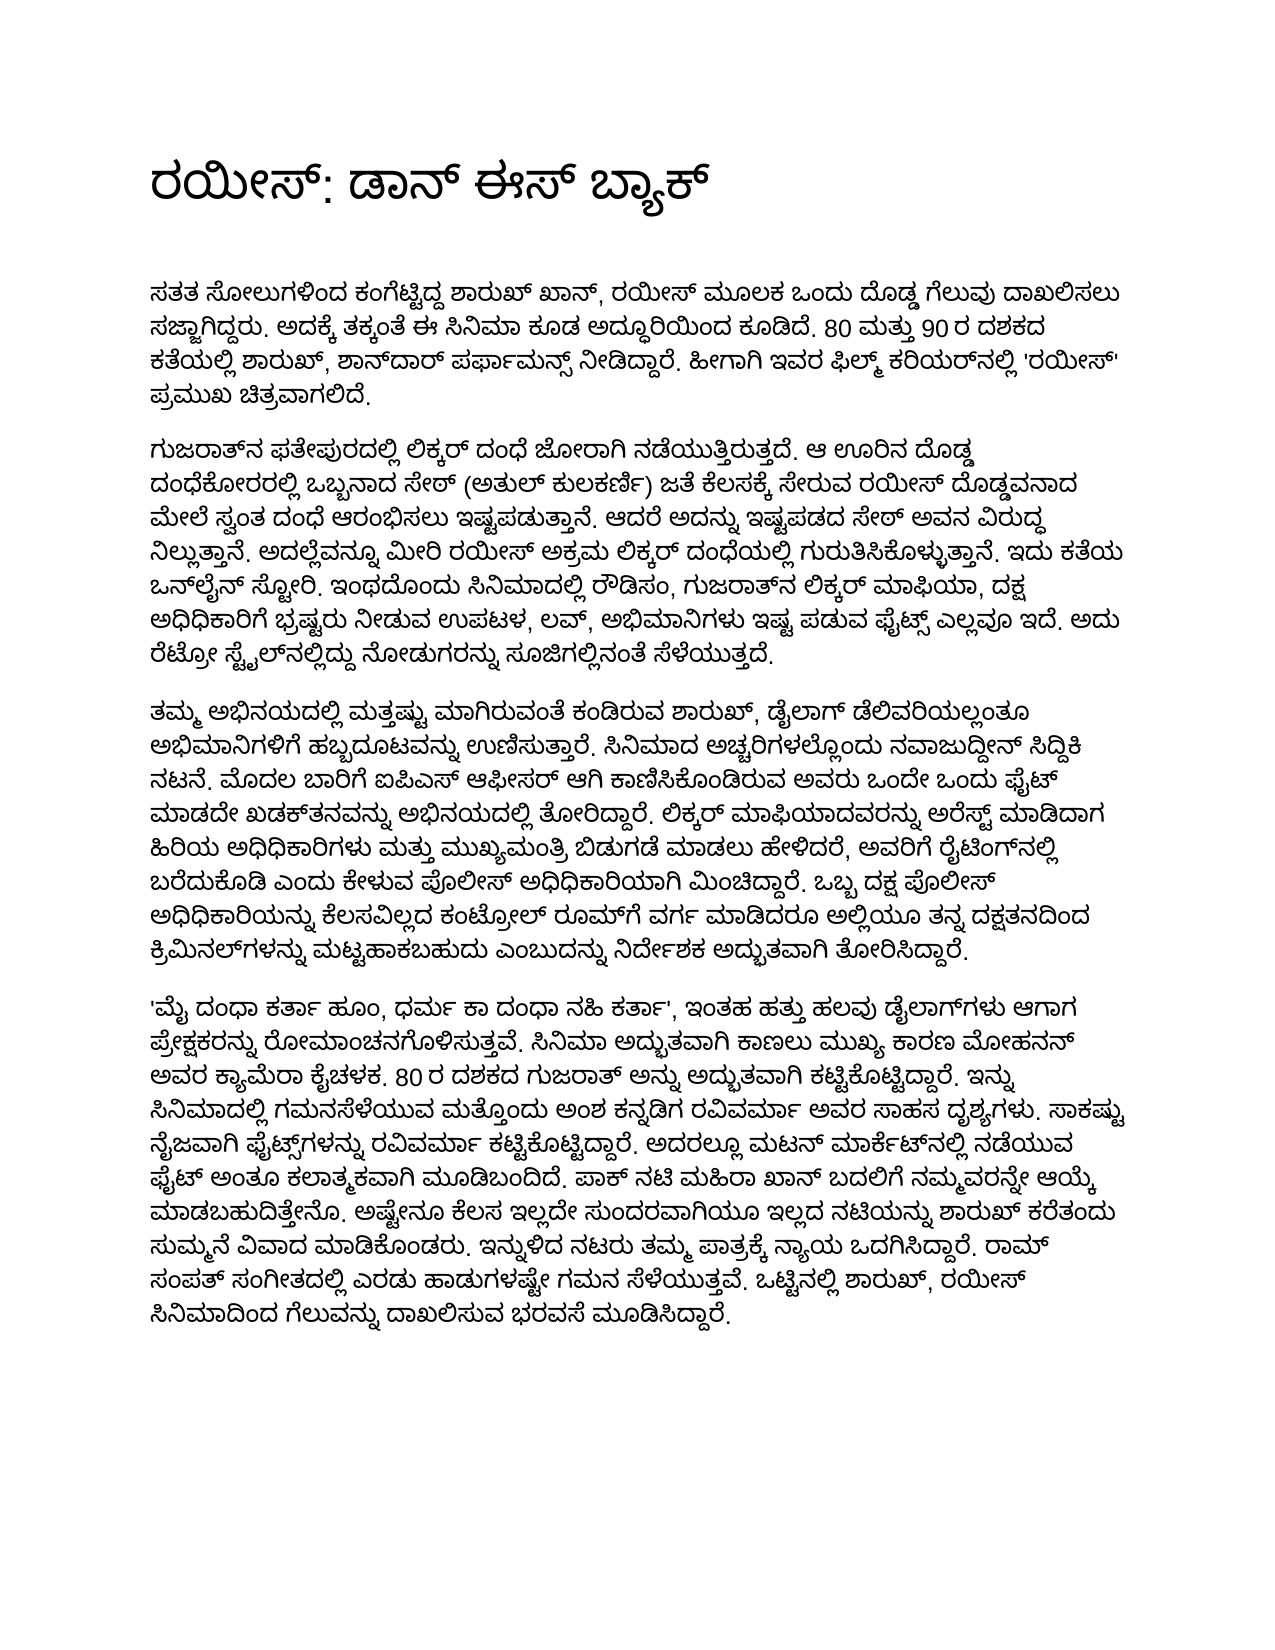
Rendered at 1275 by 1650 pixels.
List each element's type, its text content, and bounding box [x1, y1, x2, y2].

text 'ಮೈ ದಂಧಾ ಕರ್ತಾ ಹೂಂ, ಧರ್ಮ ಕಾ ದಂಧಾ ನಹಿ ಕರ್ತಾ', ಇಂತಹ ಹತ್ತು ಹಲವು ಡೈಲಾಗ್‌ಗಳು ಆಗಾಗ ಪ್ರೇಕ್ಷಕರನ್ನು ರೋಮಾಂಚನಗೊಳಿಸುತ್ತವೆ. ಸಿನಿಮಾ ಅದ್ಭುತವಾಗಿ ಕಾಣಲು ಮುಖ್ಯ ಕಾರಣ ಮೋಹನನ್‌ ಅವರ ಕ್ಯಾಮೆರಾ ಕೈಚಳಕ. 80ರ ದಶಕದ ಗುಜರಾತ್‌ ಅನ್ನು ಅದ್ಭುತವಾಗಿ ಕಟ್ಟಿಕೊಟ್ಟಿದ್ದಾರೆ. ಇನ್ನು ಸಿನಿಮಾದಲ್ಲಿ ಗಮನಸೆಳೆಯುವ ಮತ್ತೊಂದು ಅಂಶ ಕನ್ನಡಿಗ ರವಿವರ್ಮಾ ಅವರ ಸಾಹಸ ದೃಶ್ಯಗಳು. ಸಾಕಷ್ಟು ನೈಜವಾಗಿ ಫೈಟ್ಸ್‌ಗಳನ್ನು ರವಿವರ್ಮಾ ಕಟ್ಟಿಕೊಟ್ಟಿದ್ದಾರೆ. ಅದರಲ್ಲೂ ಮಟನ್‌ ಮಾರ್ಕೆಟ್‌ನಲ್ಲಿ ನಡೆಯುವ ಫೈಟ್‌ ಅಂತೂ ಕಲಾತ್ಮಕವಾಗಿ ಮೂಡಿಬಂದಿದೆ. ಪಾಕ್‌ ನಟಿ ಮಹಿರಾ ಖಾನ್‌ ಬದಲಿಗೆ ನಮ್ಮವರನ್ನೇ ಆಯ್ಕೆ ಮಾಡಬಹುದಿತ್ತೇನೊ. ಅಷ್ಟೇನೂ ಕೆಲಸ ಇಲ್ಲದೇ ಸುಂದರವಾಗಿಯೂ ಇಲ್ಲದ ನಟಿಯನ್ನು ಶಾರುಖ್‌ ಕರೆತಂದು ಸುಮ್ಮನೆ ವಿವಾದ ಮಾಡಿಕೊಂಡರು. ಇನ್ನುಳಿದ ನಟರು ತಮ್ಮ ಪಾತ್ರಕ್ಕೆ ನ್ಯಾಯ ಒದಗಿಸಿದ್ದಾರೆ. ರಾಮ್‌ ಸಂಪತ್‌ ಸಂಗೀತದಲ್ಲಿ ಎರಡು ಹಾಡುಗಳಷ್ಟೇ ಗಮನ ಸೆಳೆಯುತ್ತವೆ. ಒಟ್ಟಿನಲ್ಲಿ ಶಾರುಖ್‌, ರಯೀಸ್‌ ಸಿನಿಮಾದಿಂದ ಗೆಲುವನ್ನು ದಾಖಲಿಸುವ ಭರವಸೆ ಮೂಡಿಸಿದ್ದಾರೆ. [150, 991, 1125, 1332]
text ಸತತ ಸೋಲುಗಳಿಂದ ಕಂಗೆಟ್ಟಿದ್ದ ಶಾರುಖ್‌ ಖಾನ್‌, ರಯೀಸ್‌ ಮೂಲಕ ಒಂದು ದೊಡ್ಡ ಗೆಲುವು ದಾಖಲಿಸಲು ಸಜ್ಜಾಗಿದ್ದರು. ಅದಕ್ಕೆ ತಕ್ಕಂತೆ ಈ ಸಿನಿಮಾ ಕೂಡ ಅದ್ಧೂರಿಯಿಂದ ಕೂಡಿದೆ. 80 ಮತ್ತು 90ರ ದಶಕದ ಕತೆಯಲ್ಲಿ ಶಾರುಖ್‌, ಶಾನ್‌ದಾರ್‌ ಪರ್ಫಾಮನ್ಸ್‌ ನೀಡಿದ್ದಾರೆ. ಹೀಗಾಗಿ ಇವರ ಫಿಲ್ಮ್‌ ಕರಿಯರ್‌ನಲ್ಲಿ 'ರಯೀಸ್‌' ಪ್ರಮುಖ ಚಿತ್ರವಾಗಲಿದೆ. [150, 226, 1125, 413]
text ರಯೀಸ್‌: ಡಾನ್‌ ಈಸ್‌ ಬ್ಯಾಕ್‌ [150, 150, 1125, 218]
text ತಮ್ಮ ಅಭಿನಯದಲ್ಲಿ ಮತ್ತಷ್ಟು ಮಾಗಿರುವಂತೆ ಕಂಡಿರುವ ಶಾರುಖ್‌, ಡೈಲಾಗ್‌ ಡೆಲಿವರಿಯಲ್ಲಂತೂ ಅಭಿಮಾನಿಗಳಿಗೆ ಹಬ್ಬದೂಟವನ್ನು ಉಣಿಸುತ್ತಾರೆ. ಸಿನಿಮಾದ ಅಚ್ಚರಿಗಳಲ್ಲೊಂದು ನವಾಜುದ್ದೀನ್‌ ಸಿದ್ದಿಕಿ ನಟನೆ. ಮೊದಲ ಬಾರಿಗೆ ಐಪಿಎಸ್‌ ಆಫೀಸರ್‌ ಆಗಿ ಕಾಣಿಸಿಕೊಂಡಿರುವ ಅವರು ಒಂದೇ ಒಂದು ಫೈಟ್‌ ಮಾಡದೇ ಖಡಕ್‌ತನವನ್ನು ಅಭಿನಯದಲ್ಲಿ ತೋರಿದ್ದಾರೆ. ಲಿಕ್ಕರ್‌ ಮಾಫಿಯಾದವರನ್ನು ಅರೆಸ್ಟ್‌ ಮಾಡಿದಾಗ ಹಿರಿಯ ಅಧಿಧಿಕಾರಿಗಳು ಮತ್ತು ಮುಖ್ಯಮಂತ್ರಿ ಬಿಡುಗಡೆ ಮಾಡಲು ಹೇಳಿದರೆ, ಅವರಿಗೆ ರೈಟಿಂಗ್‌ನಲ್ಲಿ ಬರೆದುಕೊಡಿ ಎಂದು ಕೇಳುವ ಪೊಲೀಸ್‌ ಅಧಿಧಿಕಾರಿಯಾಗಿ ಮಿಂಚಿದ್ದಾರೆ. ಒಬ್ಬ ದಕ್ಷ ಪೊಲೀಸ್‌ ಅಧಿಧಿಕಾರಿಯನ್ನು ಕೆಲಸವಿಲ್ಲದ ಕಂಟ್ರೋಲ್‌ ರೂಮ್‌ಗೆ ವರ್ಗ ಮಾಡಿದರೂ ಅಲ್ಲಿಯೂ ತನ್ನ ದಕ್ಷತನದಿಂದ ಕ್ರಿಮಿನಲ್‌ಗಳನ್ನು ಮಟ್ಟಹಾಕಬಹುದು ಎಂಬುದನ್ನು ನಿರ್ದೇಶಕ ಅದ್ಭುತವಾಗಿ ತೋರಿಸಿದ್ದಾರೆ. [150, 695, 1125, 968]
text ಗುಜರಾತ್‌ನ ಫತೇಪುರದಲ್ಲಿ ಲಿಕ್ಕರ್‌ ದಂಧೆ ಜೋರಾಗಿ ನಡೆಯುತ್ತಿರುತ್ತದೆ. ಆ ಊರಿನ ದೊಡ್ಡ ದಂಧೆಕೋರರಲ್ಲಿ ಒಬ್ಬನಾದ ಸೇಠ್‌ (ಅತುಲ್‌ ಕುಲಕರ್ಣಿ) ಜತೆ ಕೆಲಸಕ್ಕೆ ಸೇರುವ ರಯೀಸ್‌ ದೊಡ್ಡವನಾದ ಮೇಲೆ ಸ್ವಂತ ದಂಧೆ ಆರಂಭಿಸಲು ಇಷ್ಟಪಡುತ್ತಾನೆ. ಆದರೆ ಅದನ್ನು ಇಷ್ಟಪಡದ ಸೇಠ್‌ ಅವನ ವಿರುದ್ಧ ನಿಲ್ಲುತ್ತಾನೆ. ಅದಲ್ಲೆವನ್ನೂ ಮೀರಿ ರಯೀಸ್‌ ಅಕ್ರಮ ಲಿಕ್ಕರ್‌ ದಂಧೆಯಲ್ಲಿ ಗುರುತಿಸಿಕೊಳ್ಳುತ್ತಾನೆ. ಇದು ಕತೆಯ ಒನ್‌ಲೈನ್‌ ಸ್ಟೋರಿ. ಇಂಥದೊಂದು ಸಿನಿಮಾದಲ್ಲಿ ರೌಡಿಸಂ, ಗುಜರಾತ್‌ನ ಲಿಕ್ಕರ್‌ ಮಾಫಿಯಾ, ದಕ್ಷ ಅಧಿಧಿಕಾರಿಗೆ ಭ್ರಷ್ಟರು ನೀಡುವ ಉಪಟಳ, ಲವ್‌, ಅಭಿಮಾನಿಗಳು ಇಷ್ಟ ಪಡುವ ಫೈಟ್ಸ್‌ ಎಲ್ಲವೂ ಇದೆ. ಅದು ರೆಟ್ರೋ ಸ್ಟೈಲ್‌ನಲ್ಲಿದ್ದು ನೋಡುಗರನ್ನು ಸೂಜಿಗಲ್ಲಿನಂತೆ ಸೆಳೆಯುತ್ತದೆ. [150, 433, 1125, 672]
